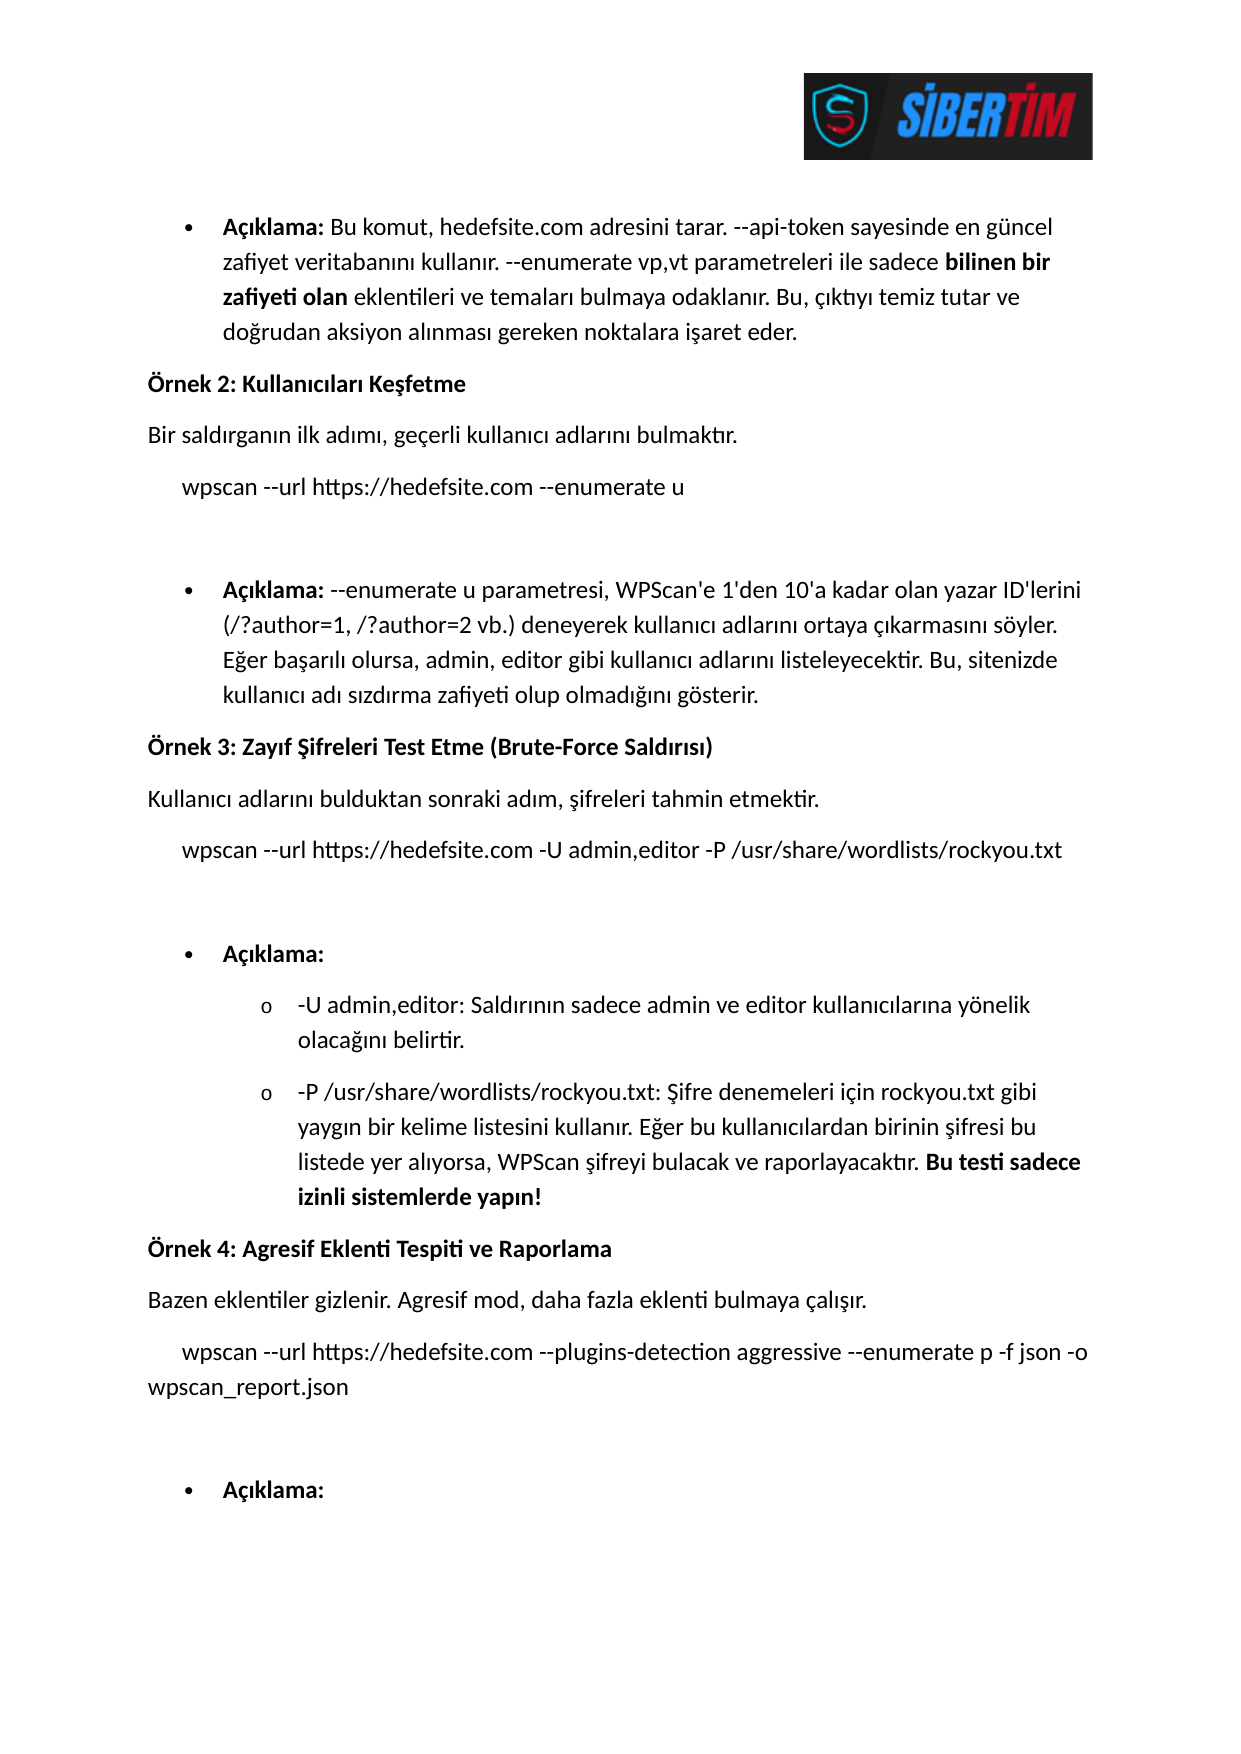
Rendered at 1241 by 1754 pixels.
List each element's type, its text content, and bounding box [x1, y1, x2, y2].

list -P /usr/share/wordlists/rockyou.txt: Şifre denemeleri için rockyou.txt gibi yaygın bir kelime listesini kullanır. Eğer bu kullanıcılardan birinin şifresi bu listede yer alıyorsa, WPScan şifreyi bulacak ve raporlayacaktır. Bu testi sadece izinli sistemlerde yapın! [260, 1076, 1093, 1212]
list Açıklama: Bu komut, hedefsite.com adresini tarar. --api-token sayesinde en güncel zafiyet veritabanını kullanır. --enumerate vp,vt parametreleri ile sadece bilinen bir zafiyeti olan eklentileri ve temaları bulmaya odaklanır. Bu, çıktıyı temiz tutar ve doğrudan aksiyon alınması gereken noktalara işaret eder. [185, 211, 1093, 347]
text Kullanıcı adlarını bulduktan sonraki adım, şifreleri tahmin etmektir. [148, 783, 1093, 813]
text Örnek 3: Zayıf Şifreleri Test Etme (Brute-Force Saldırısı) [148, 731, 1093, 762]
list Açıklama: --enumerate u parametresi, WPScan'e 1'den 10'a kadar olan yazar ID'lerini (/?author=1, /?author=2 vb.) deneyerek kullanıcı adlarını ortaya çıkarmasını söyler. Eğer başarılı olursa, admin, editor gibi kullanıcı adlarını listeleyecektir. Bu, sitenizde kullanıcı adı sızdırma zafiyeti olup olmadığını gösterir. [185, 575, 1093, 710]
text wpscan --url https://hedefsite.com --plugins-detection aggressive --enumerate p -f json -o wpscan_report.json [148, 1336, 1093, 1402]
list -U admin,editor: Saldırının sadece admin ve editor kullanıcılarına yönelik olacağını belirtir. [260, 990, 1093, 1055]
text Bir saldırganın ilk adımı, geçerli kullanıcı adlarını bulmaktır. [148, 420, 1093, 450]
text Örnek 4: Agresif Eklenti Tespiti ve Raporlama [148, 1233, 1093, 1263]
list Açıklama: [185, 938, 1093, 968]
picture [803, 73, 1093, 160]
list Açıklama: [185, 1475, 1093, 1505]
text wpscan --url https://hedefsite.com --enumerate u [148, 471, 1093, 502]
text wpscan --url https://hedefsite.com -U admin,editor -P /usr/share/wordlists/rockyou.txt [148, 835, 1093, 865]
text Örnek 2: Kullanıcıları Keşfetme [148, 368, 1093, 398]
text Bazen eklentiler gizlenir. Agresif mod, daha fazla eklenti bulmaya çalışır. [148, 1285, 1093, 1315]
